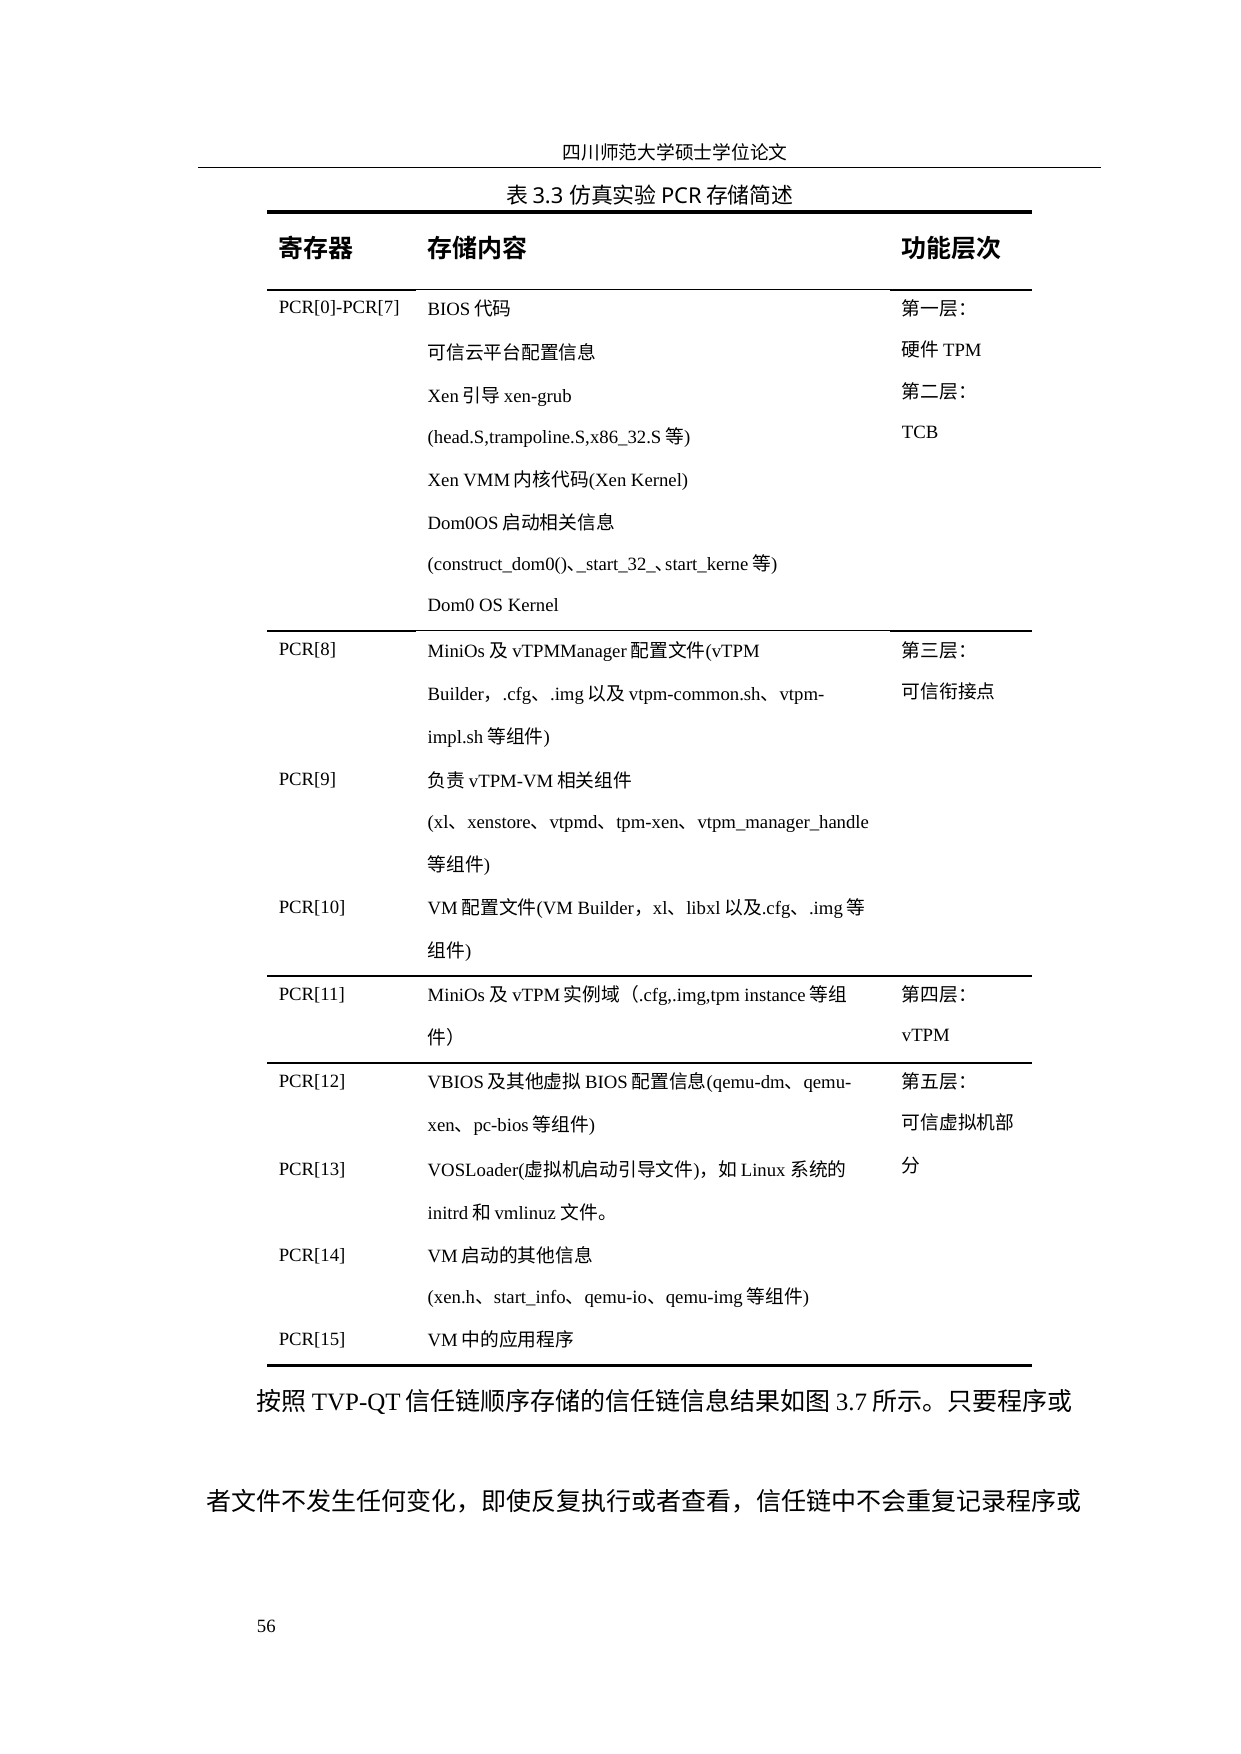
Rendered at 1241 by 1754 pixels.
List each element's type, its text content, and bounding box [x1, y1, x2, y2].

table_cell 负责vTPM-VM相关组件 (xl、xenstore、vtpmd、tpm-xen、vtpm_manager_handle等组件) [416, 760, 890, 889]
table_cell Xen引导xen-grub (‍head.S,trampoline.S,x86_32.S等) [416, 376, 890, 460]
table_cell VM启动的其他信息 (xen.h、start_info、qemu-io、qemu-img等组件) [416, 1237, 890, 1321]
table_cell 第一层： 硬件TPM 第二层： TCB [890, 291, 1032, 630]
table_cell PCR[12] [267, 1064, 416, 1148]
table_cell PCR[8] [267, 632, 416, 760]
table_cell PCR[10] [267, 889, 416, 974]
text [207, 1367, 1093, 1533]
table_cell Xen VMM内核代码(Xen Kernel) [416, 460, 890, 503]
table_cell Dom0 OS Kernel [416, 588, 890, 630]
table_cell 第三层： 可信衔接点 [890, 632, 1032, 974]
table_cell Dom0OS启动相关信息 (construct_dom0()､_start_32_､start_kerne等) [416, 503, 890, 587]
table_cell VM配置文件(VM Builder，xl、libxl以及.cfg、.img等组件) [416, 889, 890, 974]
table_cell 可信云平台配置信息 [416, 333, 890, 376]
table_cell PCR[14] [267, 1237, 416, 1321]
table_cell 第四层： vTPM [890, 977, 1032, 1062]
table_cell PCR[0]-PCR[7] [267, 291, 416, 630]
table_header 功能层次 [890, 214, 1032, 288]
table_cell 第五层： 可信虚拟机部分 [890, 1064, 1032, 1363]
table_cell MiniOs 及vTPMManager配置文件(vTPM Builder，.cfg、.img以及vtpm-common.sh、vtpm-impl.sh等组件) [416, 631, 890, 760]
table_cell PCR[15] [267, 1321, 416, 1363]
table_cell VOSLoader(虚拟机启动引导文件)，如Linux 系统的initrd和vmlinuz 文件。 [416, 1149, 890, 1237]
table_cell MiniOs 及vTPM实例域（.cfg,.img,tpm instance等组件） [416, 977, 890, 1062]
table_cell PCR[11] [267, 977, 416, 1062]
table_cell PCR[13] [267, 1149, 416, 1237]
table_header 寄存器 [267, 214, 416, 288]
table_header 存储内容 [416, 214, 890, 288]
table_cell VBIOS及其他虚拟BIOS配置信息(qemu-dm、qemu-xen、pc-bios等组件) [416, 1064, 890, 1148]
text 表3.3 仿真实验PCR存储简述 [207, 177, 1093, 210]
table_cell BIOS代码 [416, 290, 890, 332]
table_cell PCR[9] [267, 760, 416, 889]
table_cell VM中的应用程序 [416, 1321, 890, 1363]
